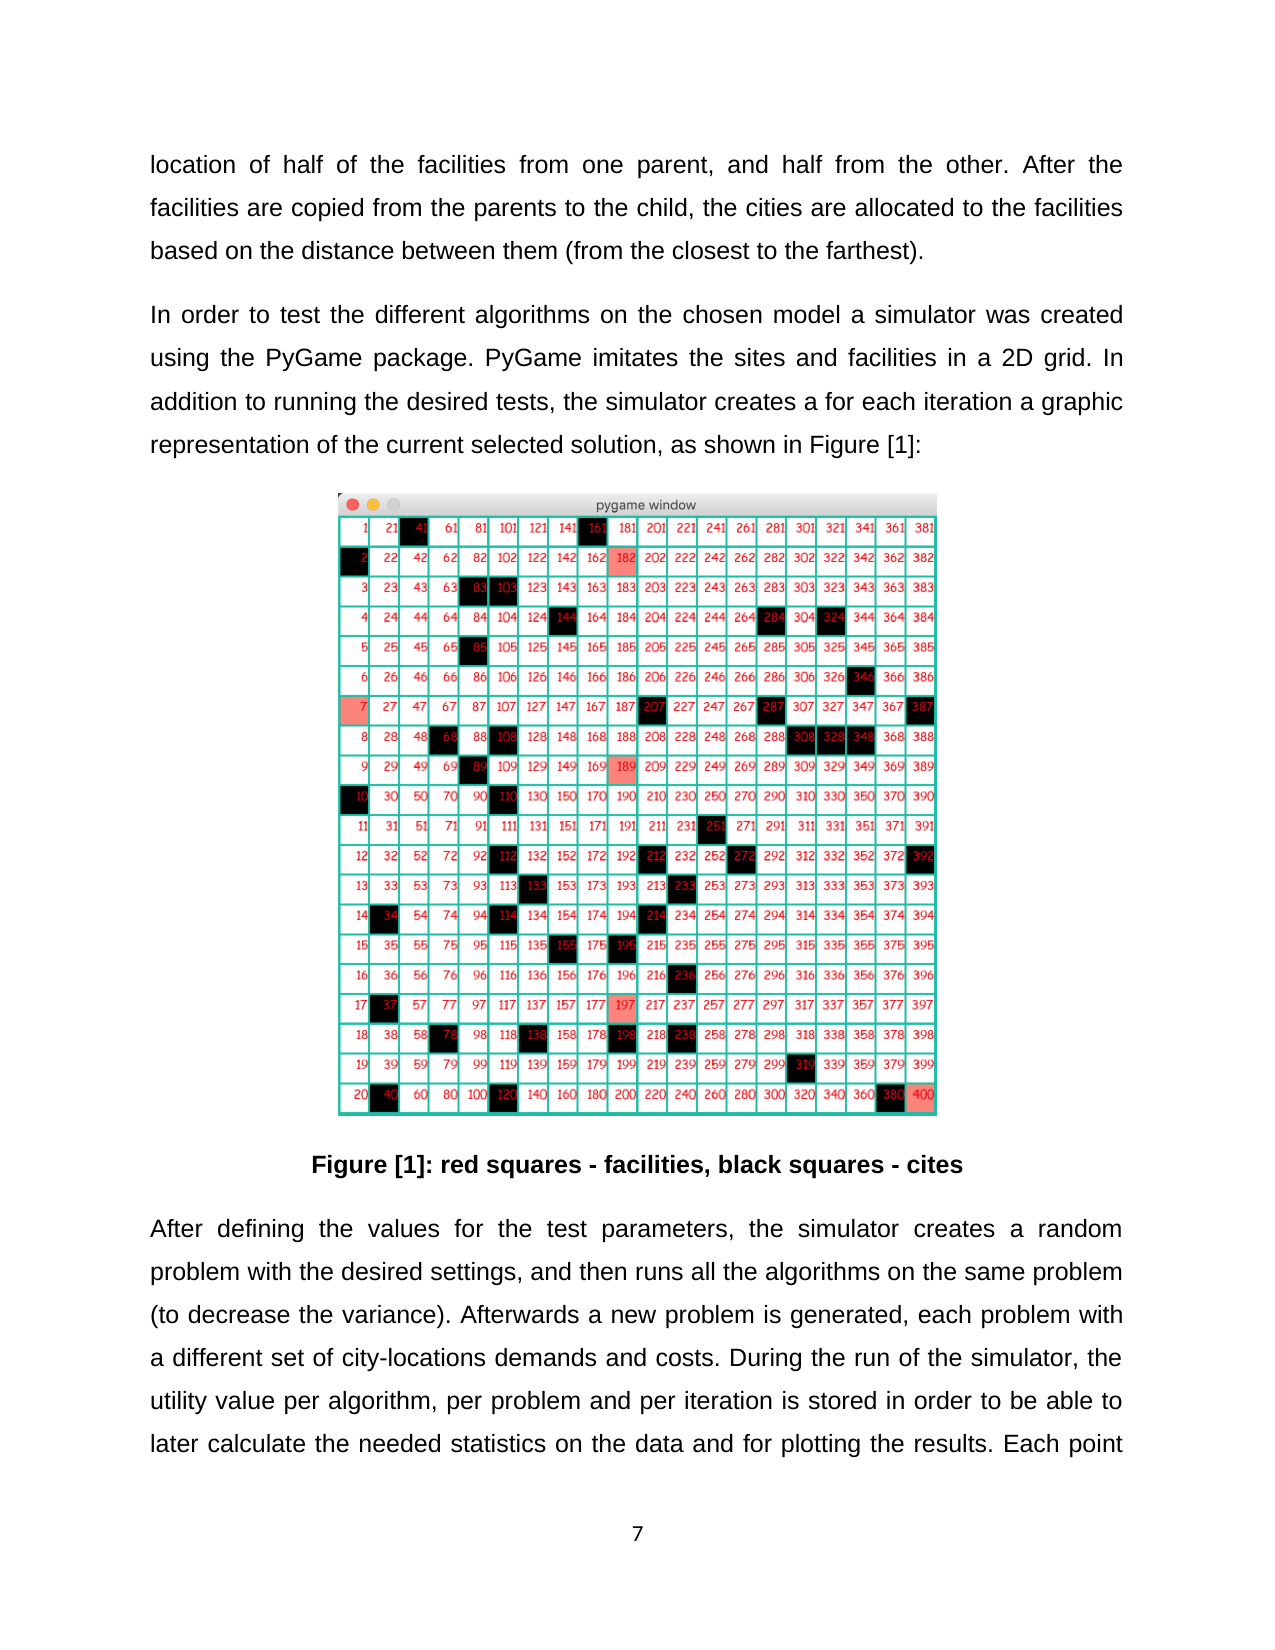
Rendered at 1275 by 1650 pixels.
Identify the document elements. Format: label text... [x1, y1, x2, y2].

picture [338, 493, 937, 1116]
text In order to test the different algorithms on the chosen model a simulator was created using the PyGame package. PyGame imitates the sites and facilities in a 2D grid. In addition to running the desired tests, the simulator creates a for each iteration a graphic representation of the current selected solution, as shown in Figure [1]: [150, 300, 1125, 458]
text Figure [1]: red squares - facilities, black squares - cites [150, 1150, 1125, 1179]
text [150, 150, 1125, 265]
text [150, 1214, 1125, 1458]
